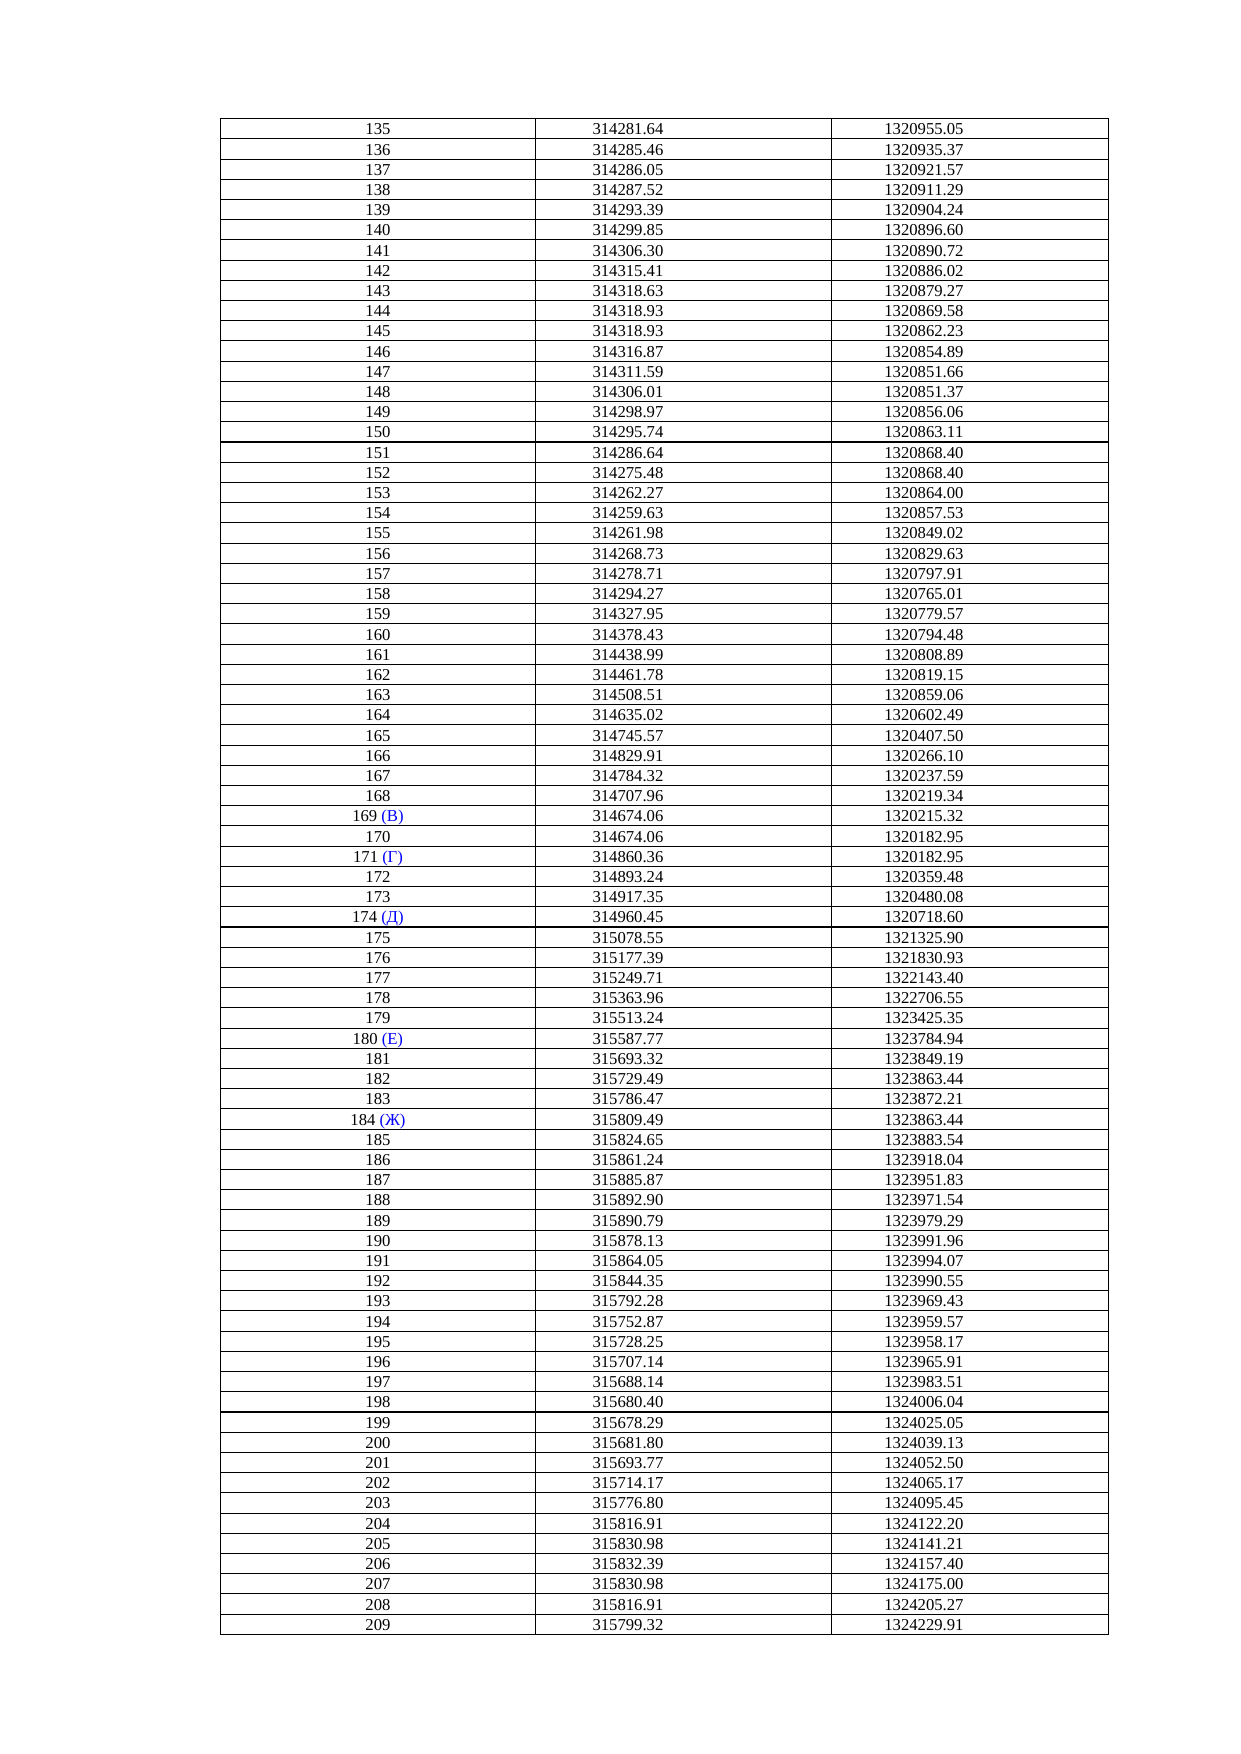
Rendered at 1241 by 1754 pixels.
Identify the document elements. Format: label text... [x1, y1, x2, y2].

table_cell 1320868.40 [832, 443, 1108, 462]
table_cell 1324052.50 [832, 1453, 1108, 1472]
table_cell 181 [221, 1049, 535, 1068]
table_cell 1320849.02 [832, 523, 1108, 542]
table_cell 314299.85 [536, 220, 831, 239]
table_cell 196 [221, 1352, 535, 1371]
table_cell 207 [221, 1574, 535, 1593]
table_cell 154 [221, 503, 535, 522]
table_cell 139 [221, 200, 535, 219]
table_cell 156 [221, 544, 535, 563]
table_cell 314295.74 [536, 422, 831, 441]
table_cell 1323863.44 [832, 1109, 1108, 1128]
table_cell 1320868.40 [832, 463, 1108, 482]
table_cell 190 [221, 1231, 535, 1250]
table_cell 1324122.20 [832, 1514, 1108, 1533]
table_cell 314893.24 [536, 867, 831, 886]
table_cell 315681.80 [536, 1433, 831, 1452]
table_cell 1323958.17 [832, 1332, 1108, 1351]
table_cell 314318.93 [536, 321, 831, 340]
table_cell 1323991.96 [832, 1231, 1108, 1250]
table_cell 1323990.55 [832, 1271, 1108, 1290]
table_cell 314960.45 [536, 907, 831, 926]
table_cell 315752.87 [536, 1311, 831, 1331]
table_cell 314285.46 [536, 139, 831, 158]
table_cell 205 [221, 1534, 535, 1553]
table_cell 314262.27 [536, 483, 831, 502]
table_cell 176 [221, 948, 535, 967]
table_cell 202 [221, 1473, 535, 1492]
table_cell 315587.77 [536, 1029, 831, 1048]
table_cell 1320862.23 [832, 321, 1108, 340]
table_cell 314784.32 [536, 766, 831, 785]
table_cell 140 [221, 220, 535, 239]
table_cell 1320896.60 [832, 220, 1108, 239]
table_cell 143 [221, 281, 535, 300]
table_cell 174 (Д) [221, 907, 535, 926]
table_cell 1320904.24 [832, 200, 1108, 219]
table_cell 315177.39 [536, 948, 831, 967]
table_cell 1320859.06 [832, 685, 1108, 704]
table_cell 315864.05 [536, 1251, 831, 1270]
table_cell 1320480.08 [832, 887, 1108, 906]
table_cell 1321830.93 [832, 948, 1108, 967]
table_cell 1320819.15 [832, 665, 1108, 684]
table_cell 315792.28 [536, 1291, 831, 1310]
table_cell 1320237.59 [832, 766, 1108, 785]
table_cell 314268.73 [536, 544, 831, 563]
table_cell 314674.06 [536, 806, 831, 825]
table_cell 147 [221, 362, 535, 381]
table_cell 315878.13 [536, 1231, 831, 1250]
table_cell 314829.91 [536, 746, 831, 765]
table_cell 1320857.53 [832, 503, 1108, 522]
table_cell 314259.63 [536, 503, 831, 522]
table_cell 182 [221, 1069, 535, 1088]
table_cell 1320407.50 [832, 725, 1108, 744]
table_cell 1320890.72 [832, 240, 1108, 259]
table_cell 1320829.63 [832, 544, 1108, 563]
table_cell 315513.24 [536, 1008, 831, 1027]
table_cell 315816.91 [536, 1594, 831, 1613]
table_cell 186 [221, 1150, 535, 1169]
table_cell 1320851.37 [832, 382, 1108, 401]
table_cell 169 (В) [221, 806, 535, 825]
table_cell 1324065.17 [832, 1473, 1108, 1492]
table_cell 1320359.48 [832, 867, 1108, 886]
table_cell 1320182.95 [832, 847, 1108, 866]
table_cell 179 [221, 1008, 535, 1027]
table_cell 177 [221, 968, 535, 987]
table_cell 314461.78 [536, 665, 831, 684]
table_cell 314286.64 [536, 443, 831, 462]
table_cell 314278.71 [536, 564, 831, 583]
table_cell 315890.79 [536, 1210, 831, 1229]
table_cell 172 [221, 867, 535, 886]
table_cell 141 [221, 240, 535, 259]
table_cell 314327.95 [536, 604, 831, 623]
table_cell 314286.05 [536, 160, 831, 179]
table_cell 314508.51 [536, 685, 831, 704]
table_cell 173 [221, 887, 535, 906]
table_cell 1320886.02 [832, 261, 1108, 280]
table_cell 1322706.55 [832, 988, 1108, 1007]
table_cell 1323883.54 [832, 1130, 1108, 1149]
table_cell 315885.87 [536, 1170, 831, 1189]
table_cell 1320215.32 [832, 806, 1108, 825]
table_cell 1320955.05 [832, 119, 1108, 138]
table_cell 158 [221, 584, 535, 603]
table_cell 198 [221, 1392, 535, 1411]
table_cell 314438.99 [536, 645, 831, 664]
table_cell 149 [221, 402, 535, 421]
table_cell 315816.91 [536, 1514, 831, 1533]
table_cell 314674.06 [536, 826, 831, 846]
table_cell 1320808.89 [832, 645, 1108, 664]
table_cell 315714.17 [536, 1473, 831, 1492]
table_cell 199 [221, 1413, 535, 1432]
table_cell 1320856.06 [832, 402, 1108, 421]
table_cell 180 (Е) [221, 1029, 535, 1048]
table_cell 135 [221, 119, 535, 138]
table_cell 137 [221, 160, 535, 179]
table_cell 178 [221, 988, 535, 1007]
table_cell 315729.49 [536, 1069, 831, 1088]
table_cell 314287.52 [536, 180, 831, 199]
table_cell 1323425.35 [832, 1008, 1108, 1027]
table_cell 197 [221, 1372, 535, 1391]
table_cell 145 [221, 321, 535, 340]
table_cell 315680.40 [536, 1392, 831, 1411]
table_cell 164 [221, 705, 535, 724]
table_cell 1321325.90 [832, 928, 1108, 947]
table_cell 1320935.37 [832, 139, 1108, 158]
table_cell 314311.59 [536, 362, 831, 381]
table_cell 159 [221, 604, 535, 623]
table_cell 1323918.04 [832, 1150, 1108, 1169]
table_cell 315892.90 [536, 1190, 831, 1209]
table_cell 144 [221, 301, 535, 320]
table_cell 1324039.13 [832, 1433, 1108, 1452]
table_cell 1320718.60 [832, 907, 1108, 926]
table_cell 187 [221, 1170, 535, 1189]
table_cell 138 [221, 180, 535, 199]
table_cell 203 [221, 1493, 535, 1512]
table_cell 136 [221, 139, 535, 158]
table_cell 315249.71 [536, 968, 831, 987]
table_cell 195 [221, 1332, 535, 1351]
table_cell 175 [221, 928, 535, 947]
table_cell 315861.24 [536, 1150, 831, 1169]
table_cell 1320602.49 [832, 705, 1108, 724]
table_cell 206 [221, 1554, 535, 1573]
table_cell 1324157.40 [832, 1554, 1108, 1573]
table_cell 1320219.34 [832, 786, 1108, 805]
table_cell 315844.35 [536, 1271, 831, 1290]
table_cell 315776.80 [536, 1493, 831, 1512]
table_cell 1320765.01 [832, 584, 1108, 603]
table_cell 314315.41 [536, 261, 831, 280]
table_cell 1323872.21 [832, 1089, 1108, 1108]
table_cell 314316.87 [536, 341, 831, 361]
table_cell 146 [221, 341, 535, 361]
table_cell 314745.57 [536, 725, 831, 744]
table_cell 185 [221, 1130, 535, 1149]
table_cell 1323849.19 [832, 1049, 1108, 1068]
table_cell 200 [221, 1433, 535, 1452]
table_cell 153 [221, 483, 535, 502]
table_cell 193 [221, 1291, 535, 1310]
table_cell 314707.96 [536, 786, 831, 805]
table_cell 1324175.00 [832, 1574, 1108, 1593]
table_cell 1320779.57 [832, 604, 1108, 623]
table_cell 183 [221, 1089, 535, 1108]
table_cell 1324229.91 [832, 1615, 1108, 1634]
table_cell 165 [221, 725, 535, 744]
table_cell 1320182.95 [832, 826, 1108, 846]
table_cell 315786.47 [536, 1089, 831, 1108]
table_cell 314298.97 [536, 402, 831, 421]
table_cell 204 [221, 1514, 535, 1533]
table_cell 314293.39 [536, 200, 831, 219]
table_cell 150 [221, 422, 535, 441]
table_cell 1324006.04 [832, 1392, 1108, 1411]
table_cell 148 [221, 382, 535, 401]
table_cell 1320266.10 [832, 746, 1108, 765]
table_cell 314261.98 [536, 523, 831, 542]
table_cell 1320911.29 [832, 180, 1108, 199]
table_cell 160 [221, 624, 535, 643]
table_cell 315830.98 [536, 1534, 831, 1553]
table_cell 1323959.57 [832, 1311, 1108, 1331]
table_cell 191 [221, 1251, 535, 1270]
table_cell 314378.43 [536, 624, 831, 643]
table_cell 1322143.40 [832, 968, 1108, 987]
table_cell 315678.29 [536, 1413, 831, 1432]
table_cell 1320794.48 [832, 624, 1108, 643]
table_cell 168 [221, 786, 535, 805]
table_cell 1320854.89 [832, 341, 1108, 361]
table_cell 162 [221, 665, 535, 684]
table_cell 163 [221, 685, 535, 704]
table_cell 1323994.07 [832, 1251, 1108, 1270]
table_cell 1323863.44 [832, 1069, 1108, 1088]
table_cell 167 [221, 766, 535, 785]
table_cell 209 [221, 1615, 535, 1634]
table_cell 151 [221, 443, 535, 462]
table_cell 314294.27 [536, 584, 831, 603]
table_cell 1324141.21 [832, 1534, 1108, 1553]
table_cell 1323969.43 [832, 1291, 1108, 1310]
table_cell 314635.02 [536, 705, 831, 724]
table_cell 1323951.83 [832, 1170, 1108, 1189]
table_cell 152 [221, 463, 535, 482]
table_cell 315830.98 [536, 1574, 831, 1593]
table_cell 170 [221, 826, 535, 846]
table_cell 314318.93 [536, 301, 831, 320]
table_cell 315832.39 [536, 1554, 831, 1573]
table_cell 315809.49 [536, 1109, 831, 1128]
table_cell 314275.48 [536, 463, 831, 482]
table_cell 194 [221, 1311, 535, 1331]
table_cell 184 (Ж) [221, 1109, 535, 1128]
table_cell 315078.55 [536, 928, 831, 947]
table_cell 315799.32 [536, 1615, 831, 1634]
table_cell 166 [221, 746, 535, 765]
table_cell 188 [221, 1190, 535, 1209]
table_cell 1320863.11 [832, 422, 1108, 441]
table_cell 1323971.54 [832, 1190, 1108, 1209]
table_cell 161 [221, 645, 535, 664]
table_cell 1324205.27 [832, 1594, 1108, 1613]
table_cell 192 [221, 1271, 535, 1290]
table_cell 315693.32 [536, 1049, 831, 1068]
table_cell 314306.30 [536, 240, 831, 259]
table_cell 1320869.58 [832, 301, 1108, 320]
table_cell 314318.63 [536, 281, 831, 300]
table_cell 1324095.45 [832, 1493, 1108, 1512]
table_cell 315688.14 [536, 1372, 831, 1391]
table_cell 1323784.94 [832, 1029, 1108, 1048]
table_cell 315728.25 [536, 1332, 831, 1351]
table_cell 314306.01 [536, 382, 831, 401]
table_cell 315363.96 [536, 988, 831, 1007]
table_cell 1320851.66 [832, 362, 1108, 381]
table_cell 314860.36 [536, 847, 831, 866]
table_cell 1323965.91 [832, 1352, 1108, 1371]
table_cell 189 [221, 1210, 535, 1229]
table_cell 208 [221, 1594, 535, 1613]
table_cell 201 [221, 1453, 535, 1472]
table_cell 1320864.00 [832, 483, 1108, 502]
table_cell 1320879.27 [832, 281, 1108, 300]
table_cell 315824.65 [536, 1130, 831, 1149]
table_cell 1324025.05 [832, 1413, 1108, 1432]
table_cell 1323979.29 [832, 1210, 1108, 1229]
table_cell 314917.35 [536, 887, 831, 906]
table_cell 314281.64 [536, 119, 831, 138]
table_cell 157 [221, 564, 535, 583]
table_cell 1323983.51 [832, 1372, 1108, 1391]
table_cell 171 (Г) [221, 847, 535, 866]
table_cell 1320921.57 [832, 160, 1108, 179]
table_cell 315707.14 [536, 1352, 831, 1371]
table_cell 1320797.91 [832, 564, 1108, 583]
table_cell 155 [221, 523, 535, 542]
table_cell 315693.77 [536, 1453, 831, 1472]
table_cell 142 [221, 261, 535, 280]
